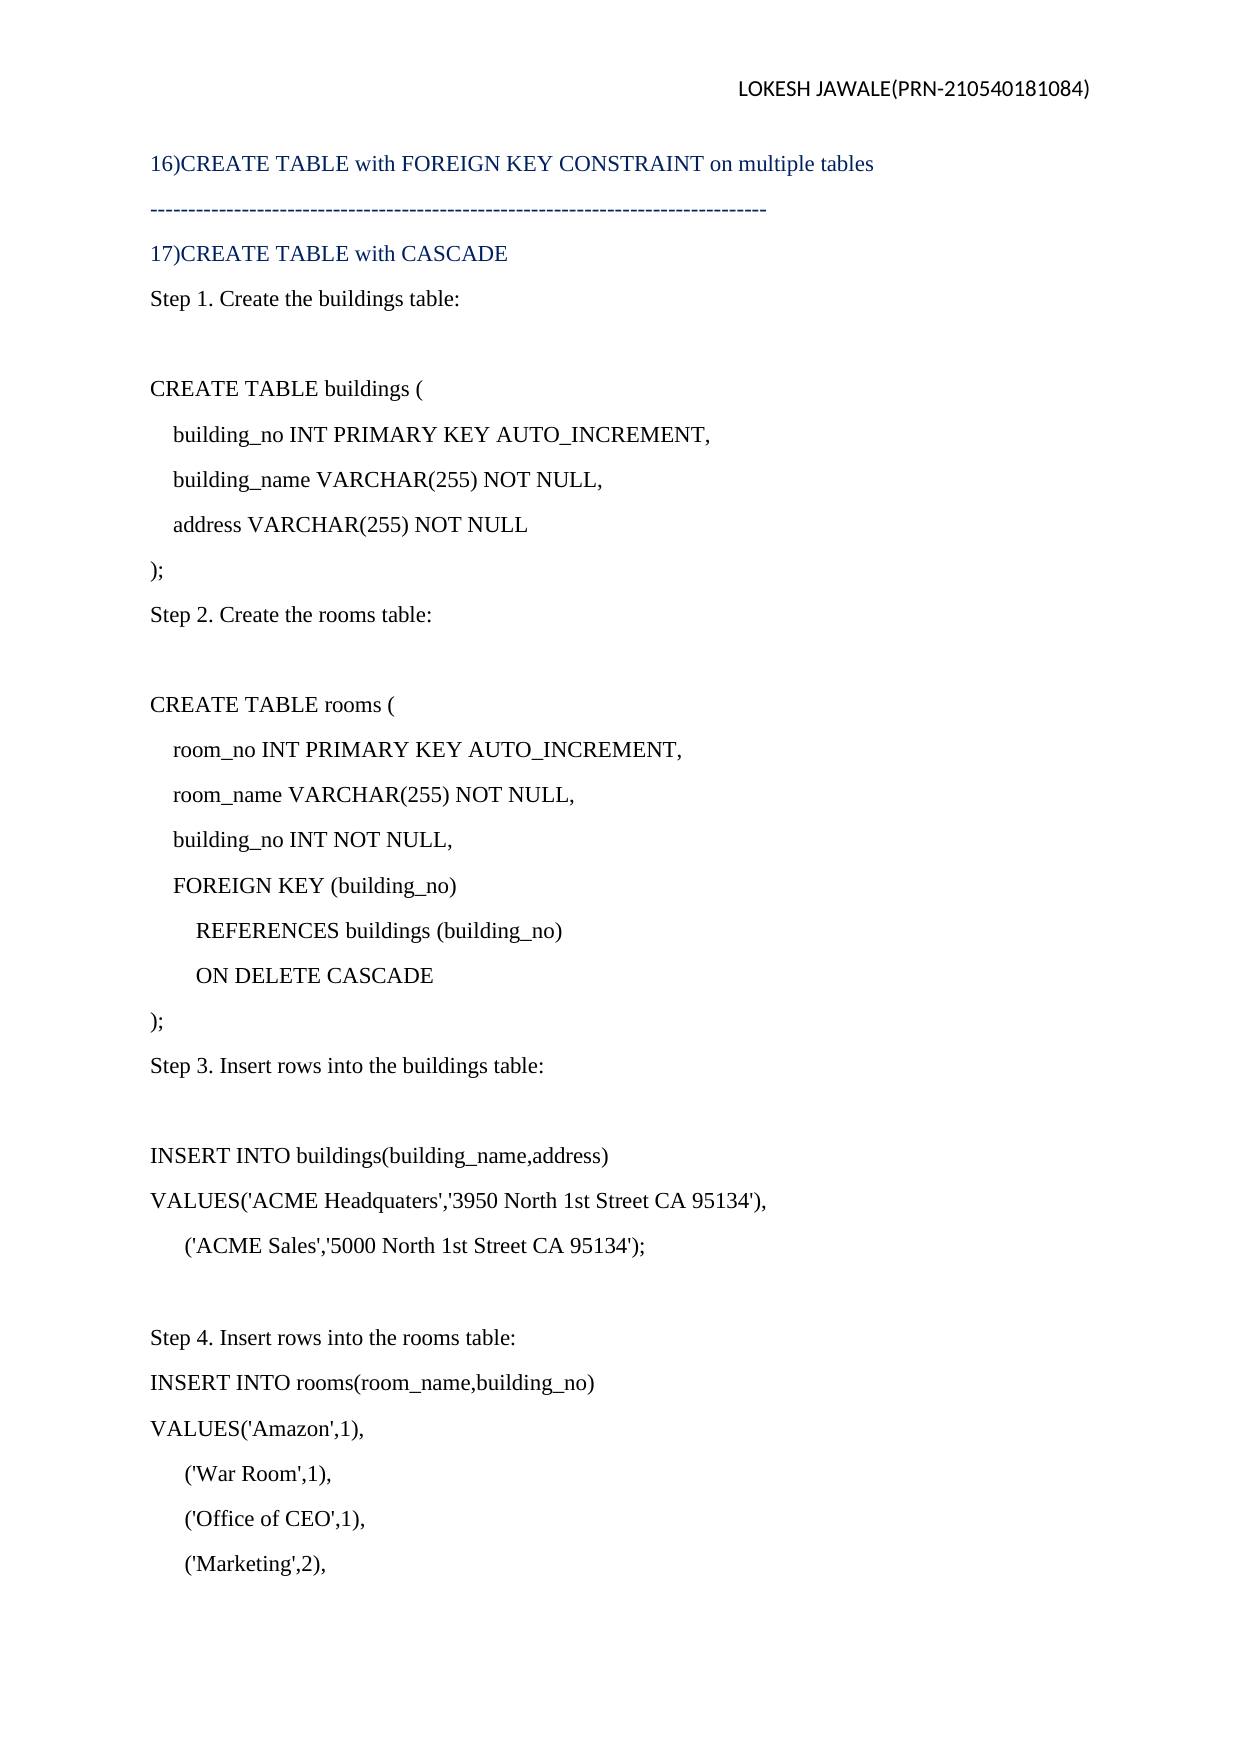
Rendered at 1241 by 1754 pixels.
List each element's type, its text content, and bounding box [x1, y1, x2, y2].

text REFERENCES buildings (building_no) [150, 917, 1090, 943]
text address VARCHAR(255) NOT NULL [150, 511, 1090, 537]
text ('ACME Sales','5000 North 1st Street CA 95134'); [150, 1232, 1090, 1259]
text Step 1. Create the buildings table: [150, 285, 1090, 312]
text CREATE TABLE buildings ( [150, 376, 1090, 402]
text room_no INT PRIMARY KEY AUTO_INCREMENT, [150, 736, 1090, 763]
text room_name VARCHAR(255) NOT NULL, [150, 781, 1090, 808]
text building_name VARCHAR(255) NOT NULL, [150, 466, 1090, 492]
text Step 3. Insert rows into the buildings table: [150, 1052, 1090, 1078]
text Step 2. Create the rooms table: [150, 601, 1090, 627]
text CREATE TABLE rooms ( [150, 691, 1090, 718]
text VALUES('ACME Headquaters','3950 North 1st Street CA 95134'), [150, 1187, 1090, 1214]
text ('Office of CEO',1), [150, 1505, 1090, 1531]
text 17)CREATE TABLE with CASCADE [150, 240, 1090, 267]
text INSERT INTO rooms(room_name,building_no) [150, 1369, 1090, 1396]
text INSERT INTO buildings(building_name,address) [150, 1142, 1090, 1169]
text ('Marketing',2), [150, 1550, 1090, 1576]
text ); [150, 556, 1090, 582]
text building_no INT NOT NULL, [150, 827, 1090, 853]
text building_no INT PRIMARY KEY AUTO_INCREMENT, [150, 421, 1090, 447]
text ); [150, 1007, 1090, 1033]
text 16)CREATE TABLE with FOREIGN KEY CONSTRAINT on multiple tables [150, 150, 1090, 176]
text Step 4. Insert rows into the rooms table: [150, 1324, 1090, 1351]
text VALUES('Amazon',1), [150, 1414, 1090, 1441]
text --------------------------------------------------------------------------------- [150, 195, 1090, 221]
text ON DELETE CASCADE [150, 962, 1090, 988]
text ('War Room',1), [150, 1460, 1090, 1486]
text FOREIGN KEY (building_no) [150, 872, 1090, 898]
